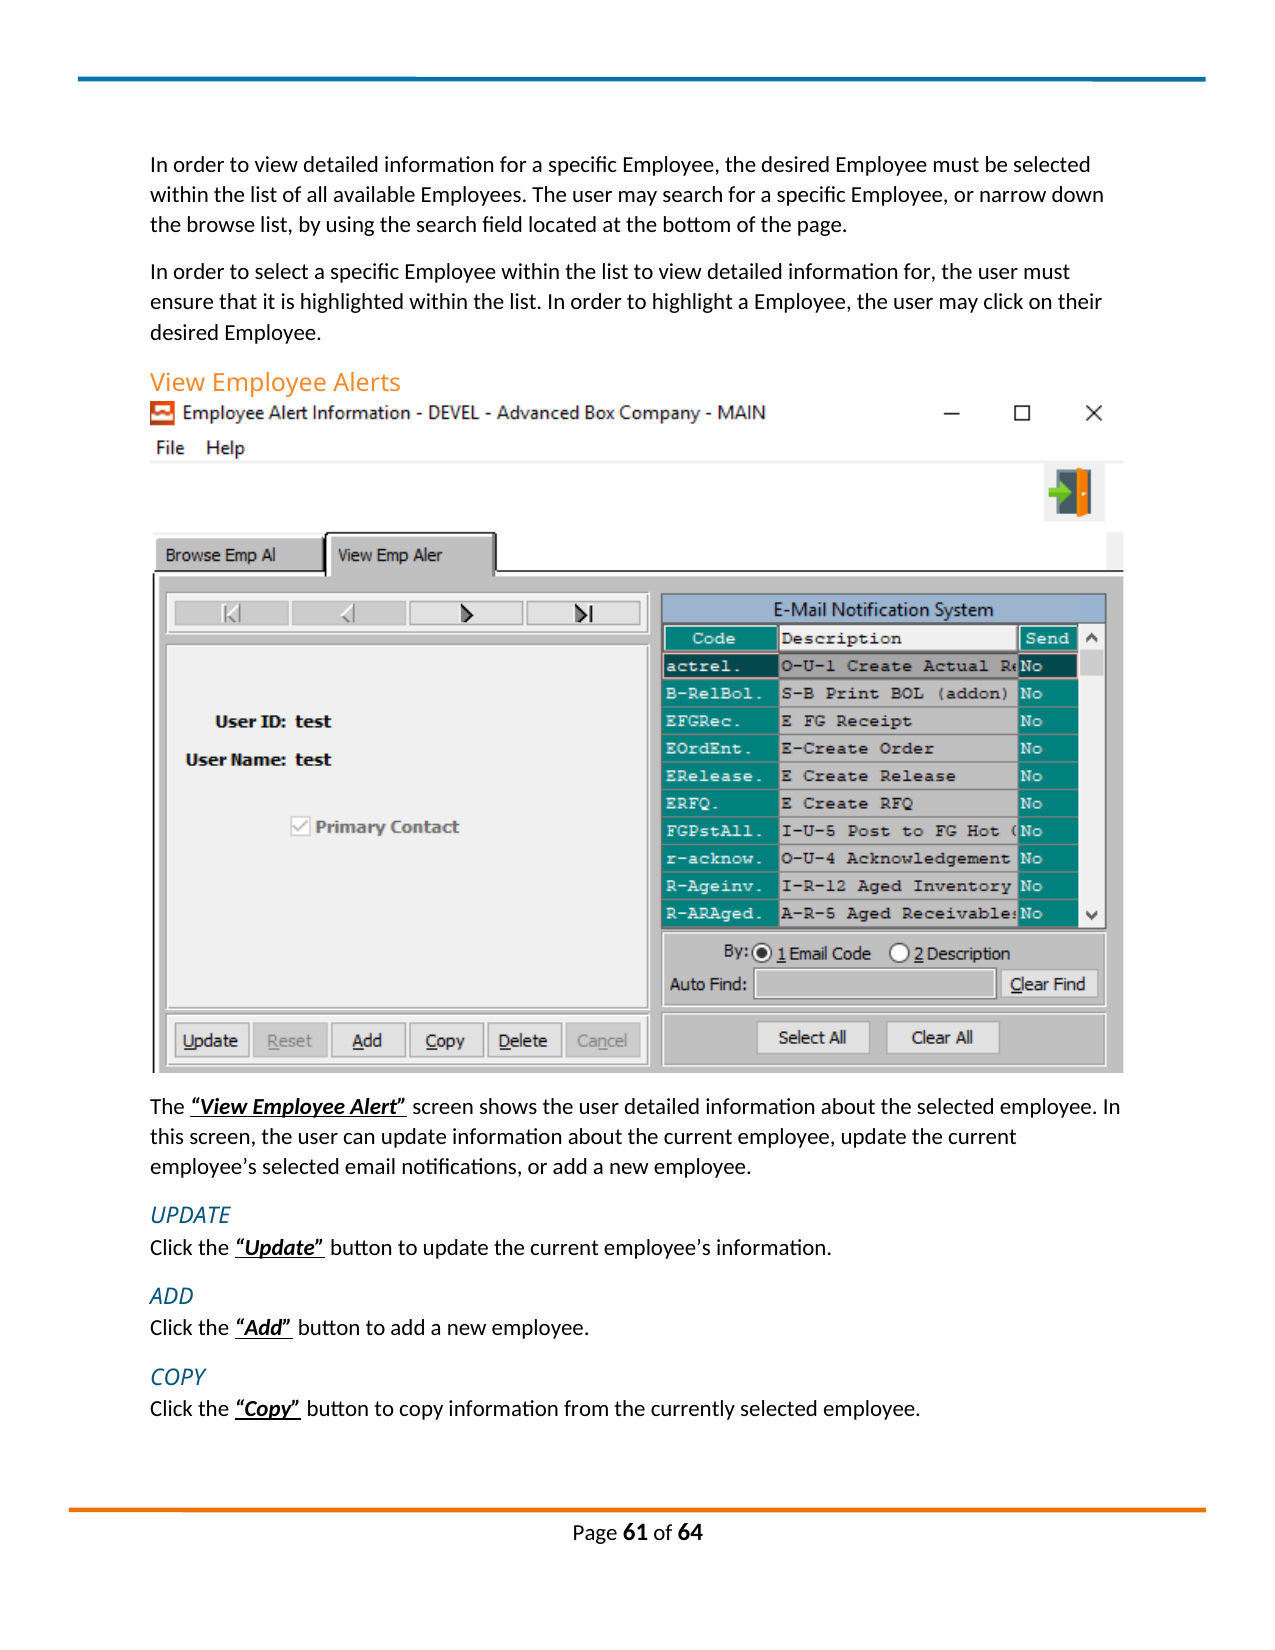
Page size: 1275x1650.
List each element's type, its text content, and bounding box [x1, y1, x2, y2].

text The “View Employee Alert” screen shows the user detailed information about the selected employee. In this screen, the user can update information about the current employee, update the current employee’s selected email notifications, or add a new employee. [150, 1092, 1125, 1180]
subtitle View Employee Alerts [150, 364, 1125, 399]
text Click the “Add” button to add a new employee. [150, 1313, 1125, 1342]
subtitle COPY [150, 1360, 1125, 1392]
subtitle UPDATE [150, 1199, 1125, 1230]
subtitle ADD [150, 1280, 1125, 1311]
text In order to view detailed information for a specific Employee, the desired Employee must be selected within the list of all available Employees. The user may search for a specific Employee, or narrow down the browse list, by using the search field located at the bottom of the page. [150, 150, 1125, 238]
picture [150, 401, 1124, 1073]
text Click the “Copy” button to copy information from the currently selected employee. [150, 1394, 1125, 1422]
text In order to select a specific Employee within the list to view detailed information for, the user must ensure that it is highlighted within the list. In order to highlight a Employee, the user may click on their desired Employee. [150, 257, 1125, 346]
text Click the “Update” button to update the current employee’s information. [150, 1233, 1125, 1261]
